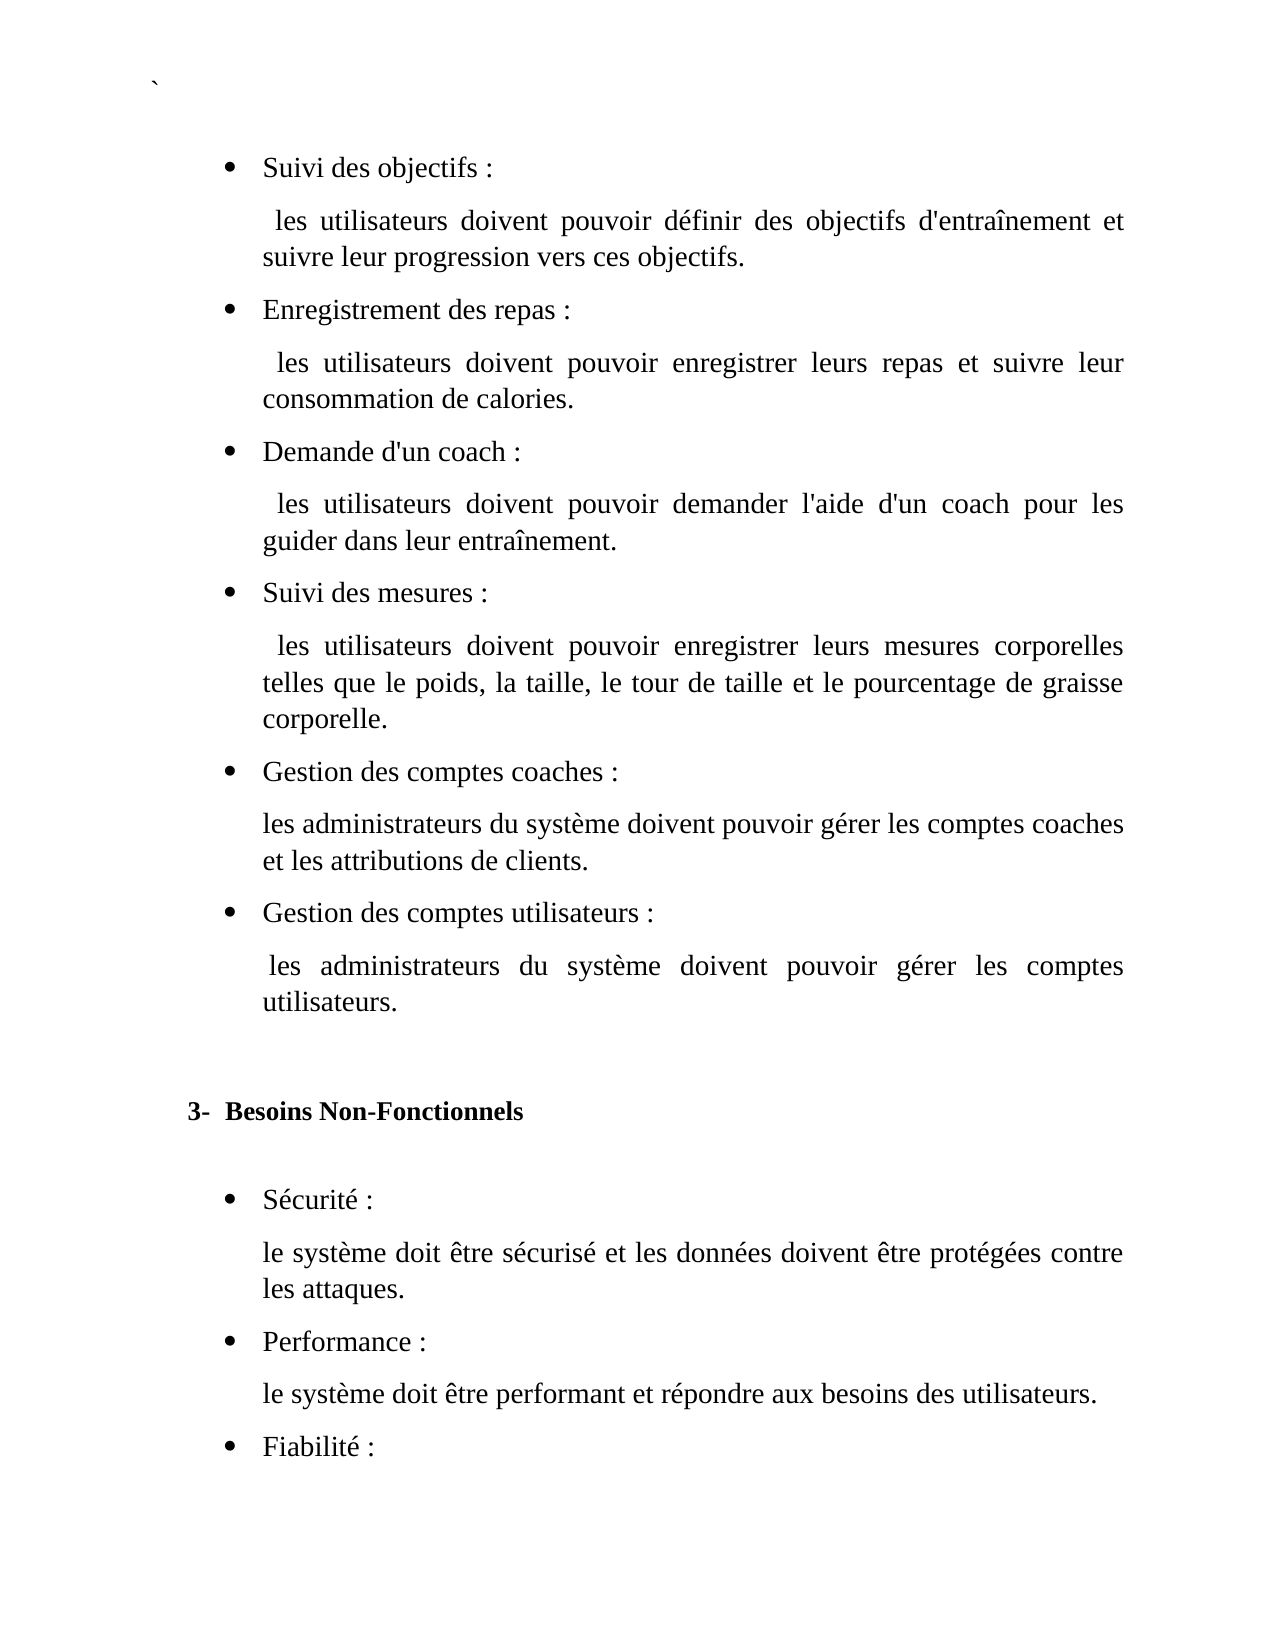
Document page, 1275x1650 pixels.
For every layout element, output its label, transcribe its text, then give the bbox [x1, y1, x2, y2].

text les administrateurs du système doivent pouvoir gérer les comptes utilisateurs. [262, 948, 1125, 1018]
text les utilisateurs doivent pouvoir définir des objectifs d'entraînement et suivre leur progression vers ces objectifs. [262, 203, 1125, 273]
list Gestion des comptes utilisateurs : [225, 896, 1125, 929]
text les administrateurs du système doivent pouvoir gérer les comptes coaches et les attributions de clients. [262, 807, 1125, 876]
list Suivi des mesures : [225, 576, 1125, 609]
text le système doit être performant et répondre aux besoins des utilisateurs. [262, 1377, 1125, 1410]
text les utilisateurs doivent pouvoir demander l'aide d'un coach pour les guider dans leur entraînement. [262, 487, 1125, 556]
list Demande d'un coach : [225, 434, 1125, 467]
list Fiabilité : [225, 1429, 1125, 1463]
subtitle Besoins Non-Fonctionnels [187, 1095, 1125, 1127]
text le système doit être sécurisé et les données doivent être protégées contre les attaques. [262, 1235, 1125, 1304]
list Sécurité : [225, 1182, 1125, 1215]
list Performance : [225, 1324, 1125, 1357]
text les utilisateurs doivent pouvoir enregistrer leurs repas et suivre leur consommation de calories. [262, 345, 1125, 414]
list Suivi des objectifs : [225, 150, 1125, 184]
list Gestion des comptes coaches : [225, 754, 1125, 787]
list Enregistrement des repas : [225, 292, 1125, 326]
text les utilisateurs doivent pouvoir enregistrer leurs mesures corporelles telles que le poids, la taille, le tour de taille et le pourcentage de graisse corporelle. [262, 628, 1125, 734]
